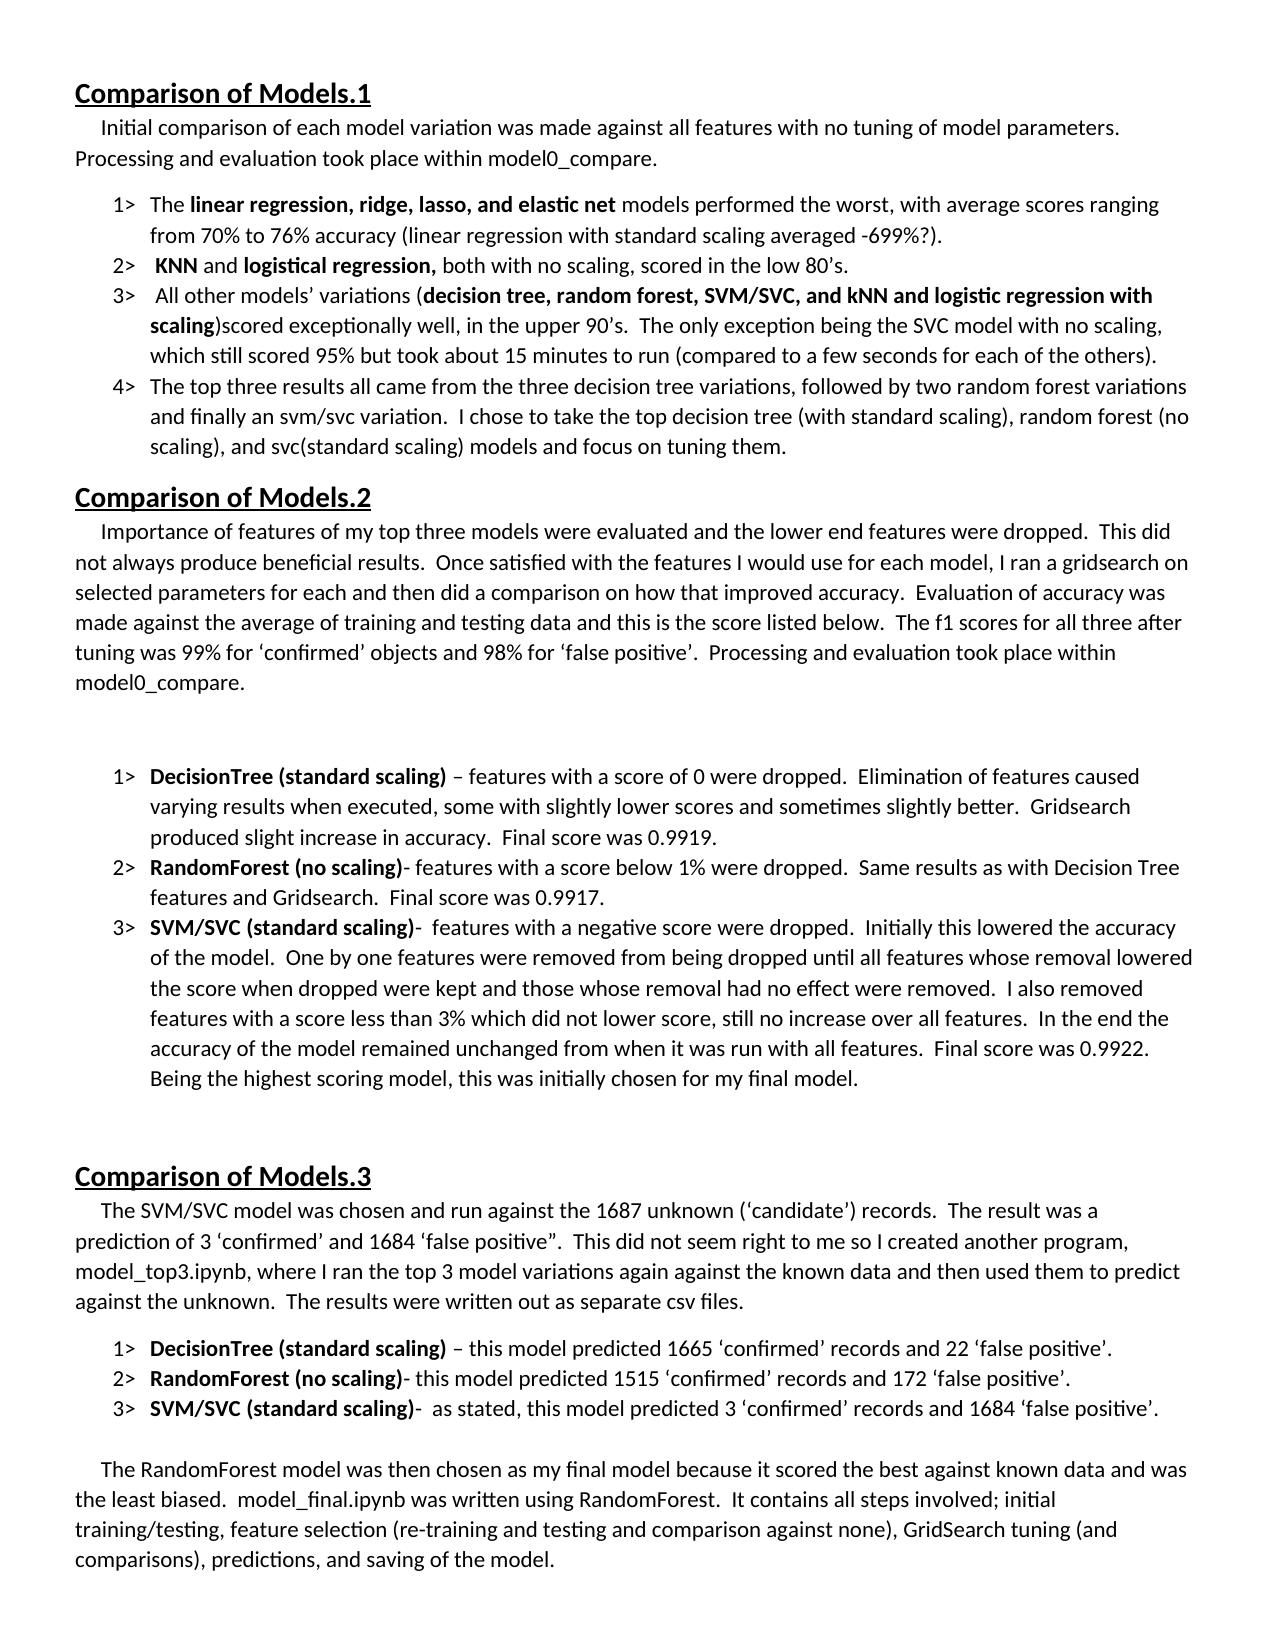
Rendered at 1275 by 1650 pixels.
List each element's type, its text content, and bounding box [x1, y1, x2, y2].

text Comparison of Models.1 [75, 75, 1200, 111]
list The RandomForest model was then chosen as my final model because it scored the best against known data and was the least biased. model_final.ipynb was written using RandomForest. It contains all steps involved; initial training/testing, feature selection (re-training and testing and comparison against none), GridSearch tuning (and comparisons), predictions, and saving of the model. [75, 1455, 1200, 1573]
text Initial comparison of each model variation was made against all features with no tuning of model parameters. Processing and evaluation took place within model0_compare. [75, 113, 1200, 172]
list The top three results all came from the three decision tree variations, followed by two random forest variations and finally an svm/svc variation. I chose to take the top decision tree (with standard scaling), random forest (no scaling), and svc(standard scaling) models and focus on tuning them. [112, 372, 1200, 460]
list KNN and logistical regression, both with no scaling, scored in the low 80’s. [112, 251, 1200, 279]
text Comparison of Models.3 [75, 1158, 1200, 1194]
list SVM/SVC (standard scaling)- features with a negative score were dropped. Initially this lowered the accuracy of the model. One by one features were removed from being dropped until all features whose removal lowered the score when dropped were kept and those whose removal had no effect were removed. I also removed features with a score less than 3% which did not lower score, still no increase over all features. In the end the accuracy of the model remained unchanged from when it was run with all features. Final score was 0.9922. Being the highest scoring model, this was initially chosen for my final model. [112, 913, 1200, 1092]
list RandomForest (no scaling)- this model predicted 1515 ‘confirmed’ records and 172 ‘false positive’. [112, 1364, 1200, 1392]
list The linear regression, ridge, lasso, and elastic net models performed the worst, with average scores ranging from 70% to 76% accuracy (linear regression with standard scaling averaged -699%?). [112, 191, 1200, 249]
list DecisionTree (standard scaling) – features with a score of 0 were dropped. Elimination of features caused varying results when executed, some with slightly lower scores and sometimes slightly better. Gridsearch produced slight increase in accuracy. Final score was 0.9919. [112, 762, 1200, 851]
list All other models’ variations (decision tree, random forest, SVM/SVC, and kNN and logistic regression with scaling)scored exceptionally well, in the upper 90’s. The only exception being the SVC model with no scaling, which still scored 95% but took about 15 minutes to run (compared to a few seconds for each of the others). [112, 281, 1200, 369]
list DecisionTree (standard scaling) – this model predicted 1665 ‘confirmed’ records and 22 ‘false positive’. [112, 1334, 1200, 1362]
text Comparison of Models.2 [75, 479, 1200, 515]
list RandomForest (no scaling)- features with a score below 1% were dropped. Same results as with Decision Tree features and Gridsearch. Final score was 0.9917. [112, 853, 1200, 911]
list SVM/SVC (standard scaling)- as stated, this model predicted 3 ‘confirmed’ records and 1684 ‘false positive’. [112, 1394, 1200, 1422]
text The SVM/SVC model was chosen and run against the 1687 unknown (‘candidate’) records. The result was a prediction of 3 ‘confirmed’ and 1684 ‘false positive”. This did not seem right to me so I created another program, model_top3.ipynb, where I ran the top 3 model variations again against the known data and then used them to predict against the unknown. The results were written out as separate csv files. [75, 1197, 1200, 1315]
text Importance of features of my top three models were evaluated and the lower end features were dropped. This did not always produce beneficial results. Once satisfied with the features I would use for each model, I ran a gridsearch on selected parameters for each and then did a comparison on how that improved accuracy. Evaluation of accuracy was made against the average of training and testing data and this is the score listed below. The f1 scores for all three after tuning was 99% for ‘confirmed’ objects and 98% for ‘false positive’. Processing and evaluation took place within model0_compare. [75, 517, 1200, 697]
